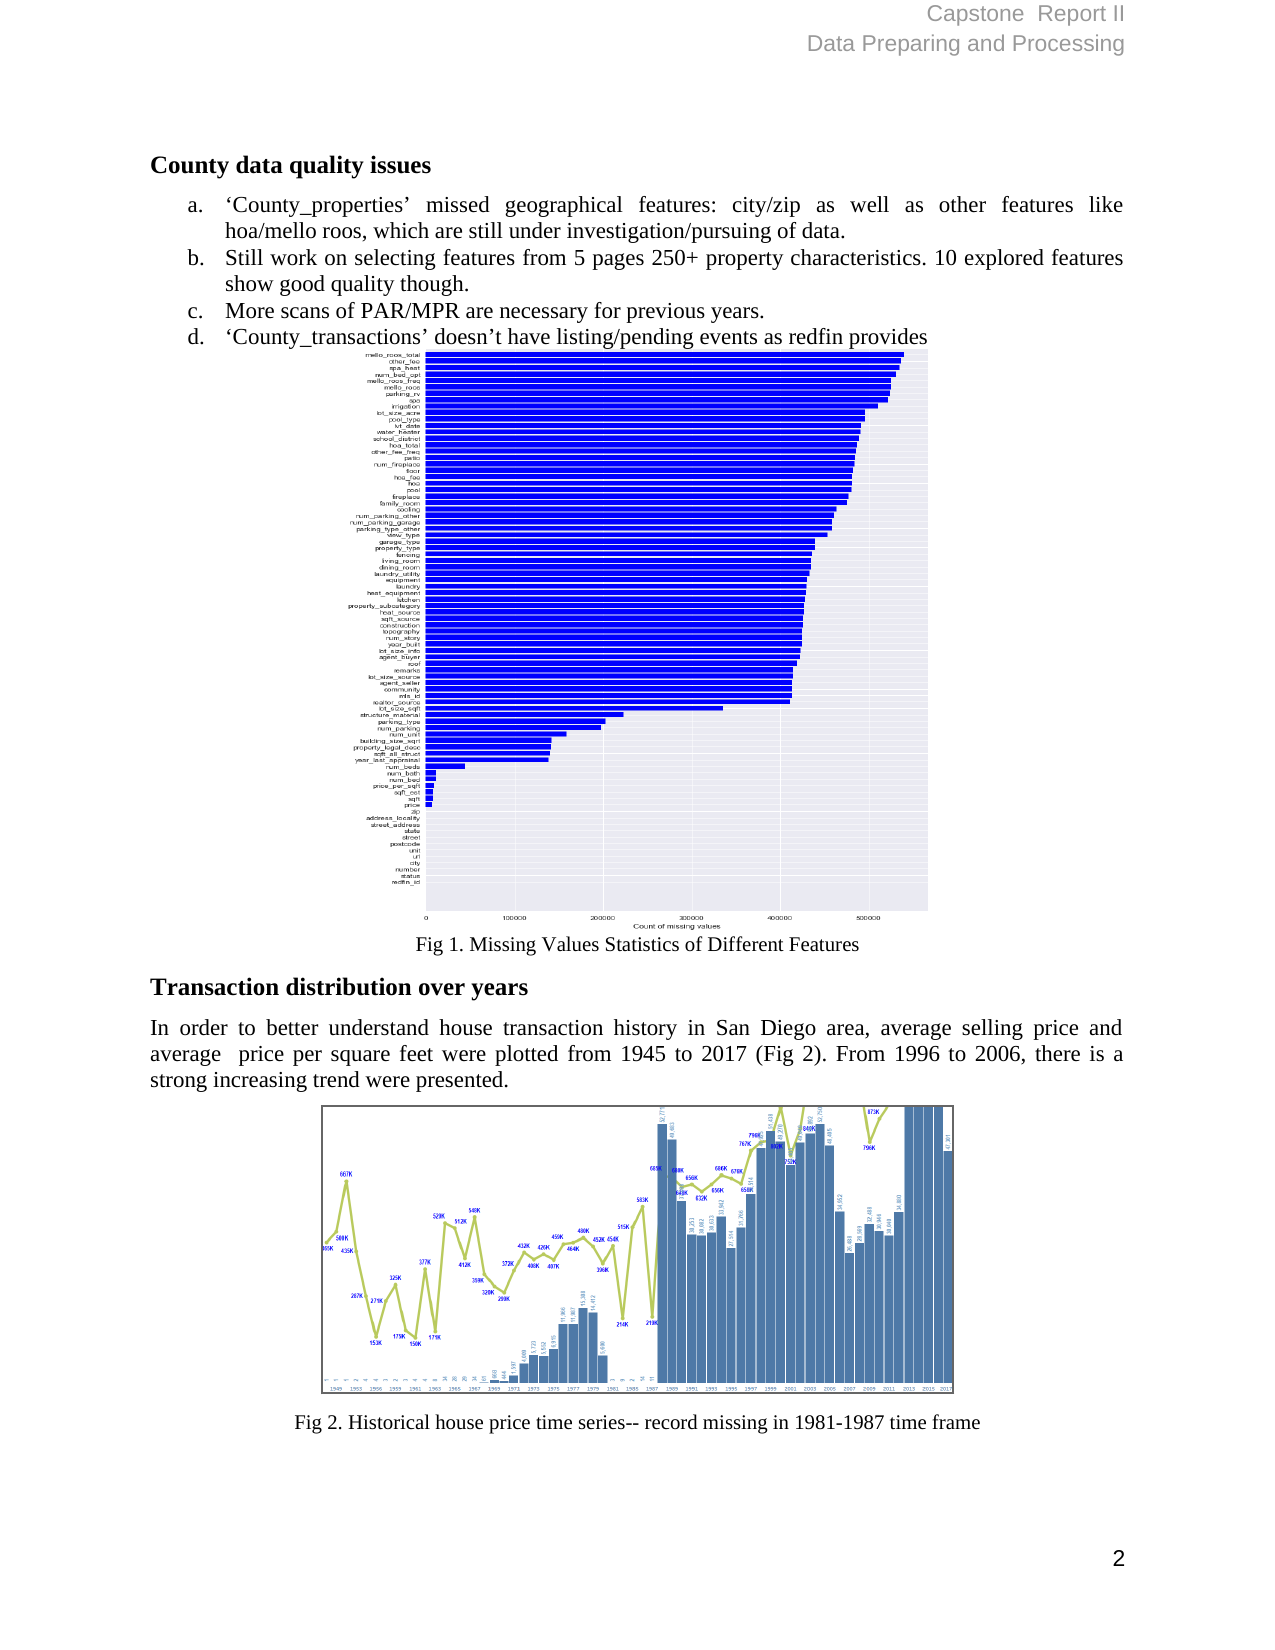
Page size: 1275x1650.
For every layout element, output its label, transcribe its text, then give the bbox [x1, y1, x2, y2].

list ‘County_transactions’ doesn’t have listing/pending events as redfin provides [187, 323, 1125, 349]
subtitle County data quality issues [150, 150, 1125, 179]
list ‘County_properties’ missed geographical features: city/zip as well as other features like hoa/mello roos, which are still under investigation/pursuing of data. [187, 191, 1125, 244]
text Fig 1. Missing Values Statistics of Different Features [150, 932, 1125, 956]
subtitle Transaction distribution over years [150, 972, 1125, 1001]
text In order to better understand house transaction history in San Diego area, average selling price and average price per square feet were plotted from 1945 to 2017 (Fig 2). From 1996 to 2006, there is a strong increasing trend were presented. [150, 1014, 1125, 1093]
picture [342, 349, 933, 933]
text Fig 2. Historical house price time series-- record missing in 1981-1987 time frame [150, 1410, 1125, 1434]
picture [323, 1107, 952, 1392]
list More scans of PAR/MPR are necessary for previous years. [187, 297, 1125, 323]
list Still work on selecting features from 5 pages 250+ property characteristics. 10 explored features show good quality though. [187, 244, 1125, 297]
